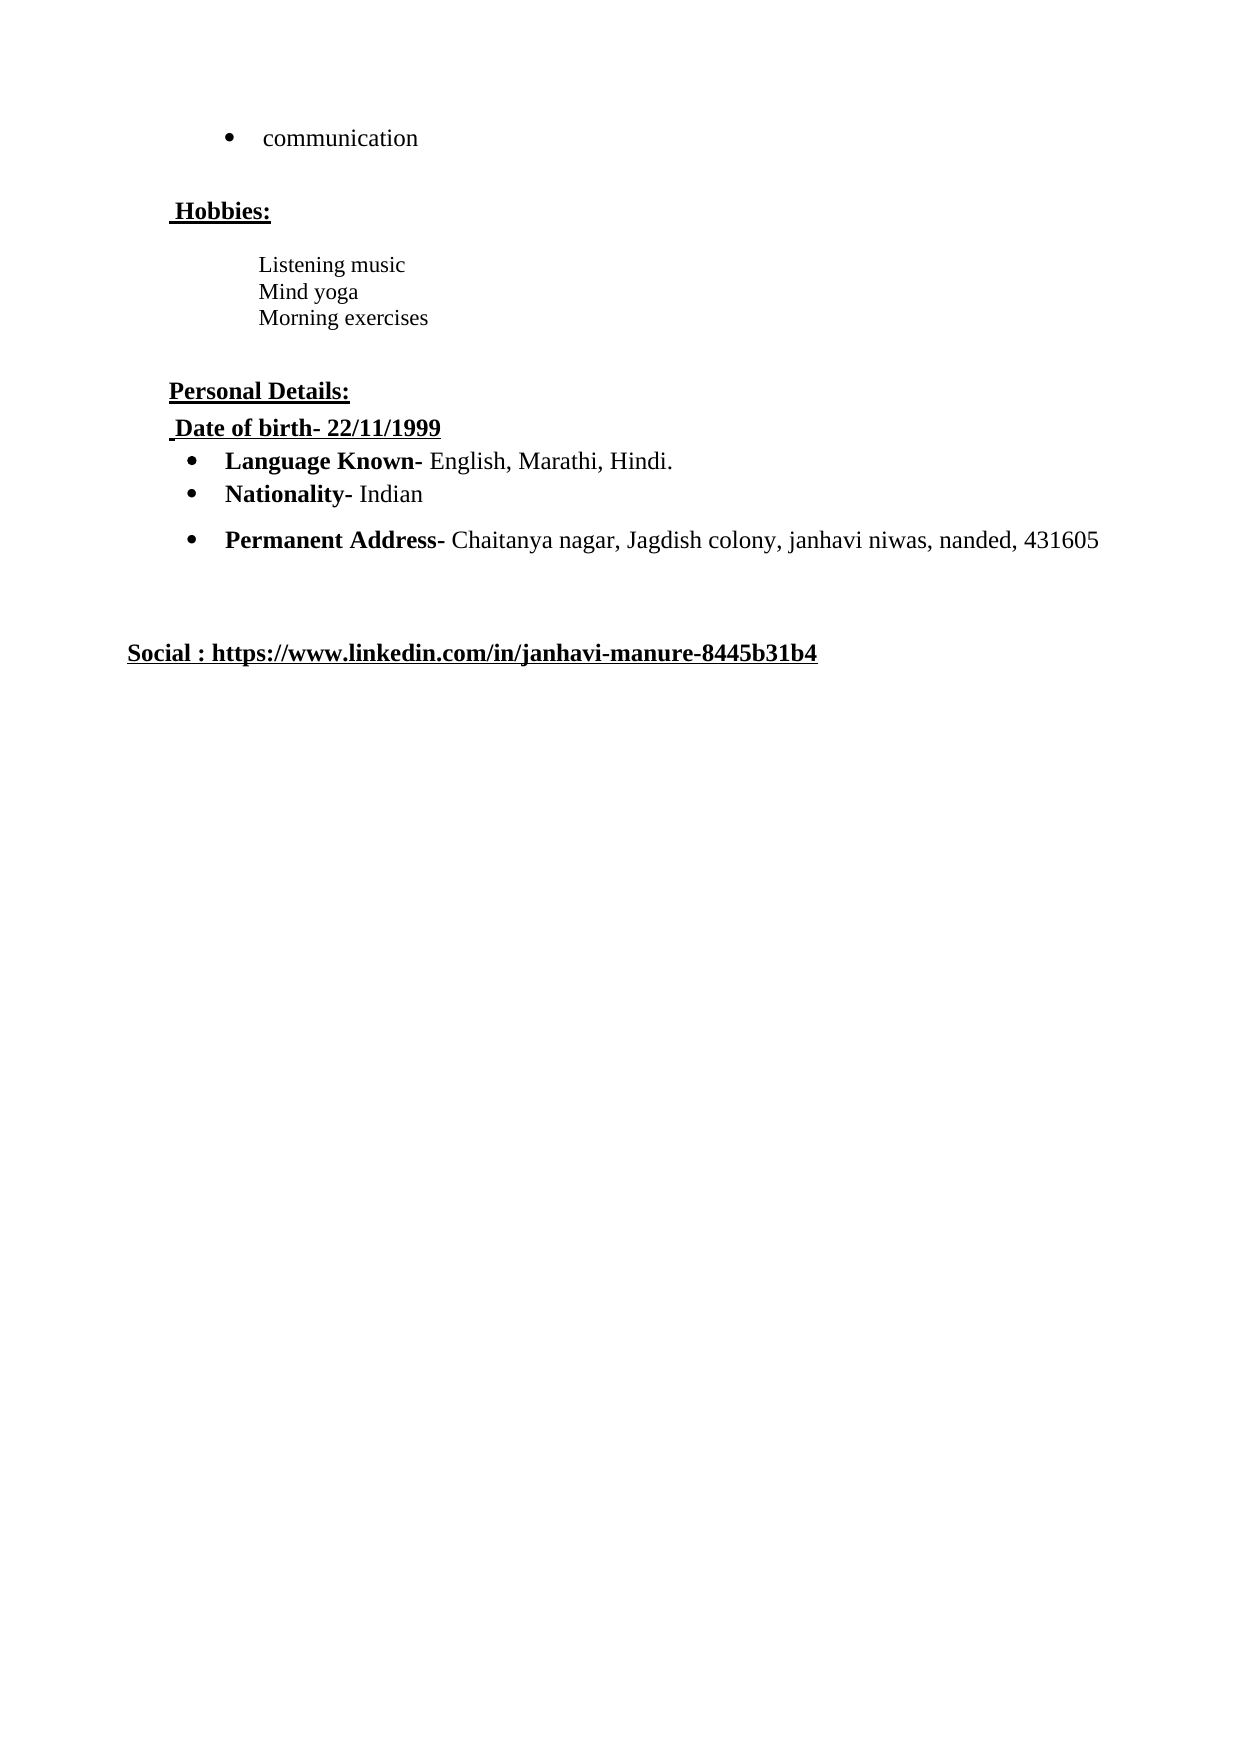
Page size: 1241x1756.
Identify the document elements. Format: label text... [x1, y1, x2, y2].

list Nationality- Indian [187, 479, 1232, 508]
subtitle Personal Details: [169, 376, 1232, 404]
subtitle Social : https://www.linkedin.com/in/janhavi-manure-8445b31b4 [127, 638, 1232, 667]
text Morning exercises [127, 304, 1232, 330]
list Language Known- English, Marathi, Hindi. [187, 446, 1232, 475]
text Listening music [127, 251, 1232, 278]
list Permanent Address- Chaitanya nagar, Jagdish colony, janhavi niwas, nanded, 431605 [187, 512, 1232, 556]
subtitle Date of birth- 22/11/1999 [169, 413, 1232, 442]
subtitle Hobbies: [169, 196, 1232, 225]
list communication [225, 123, 1232, 152]
text Mind yoga [127, 278, 1232, 304]
